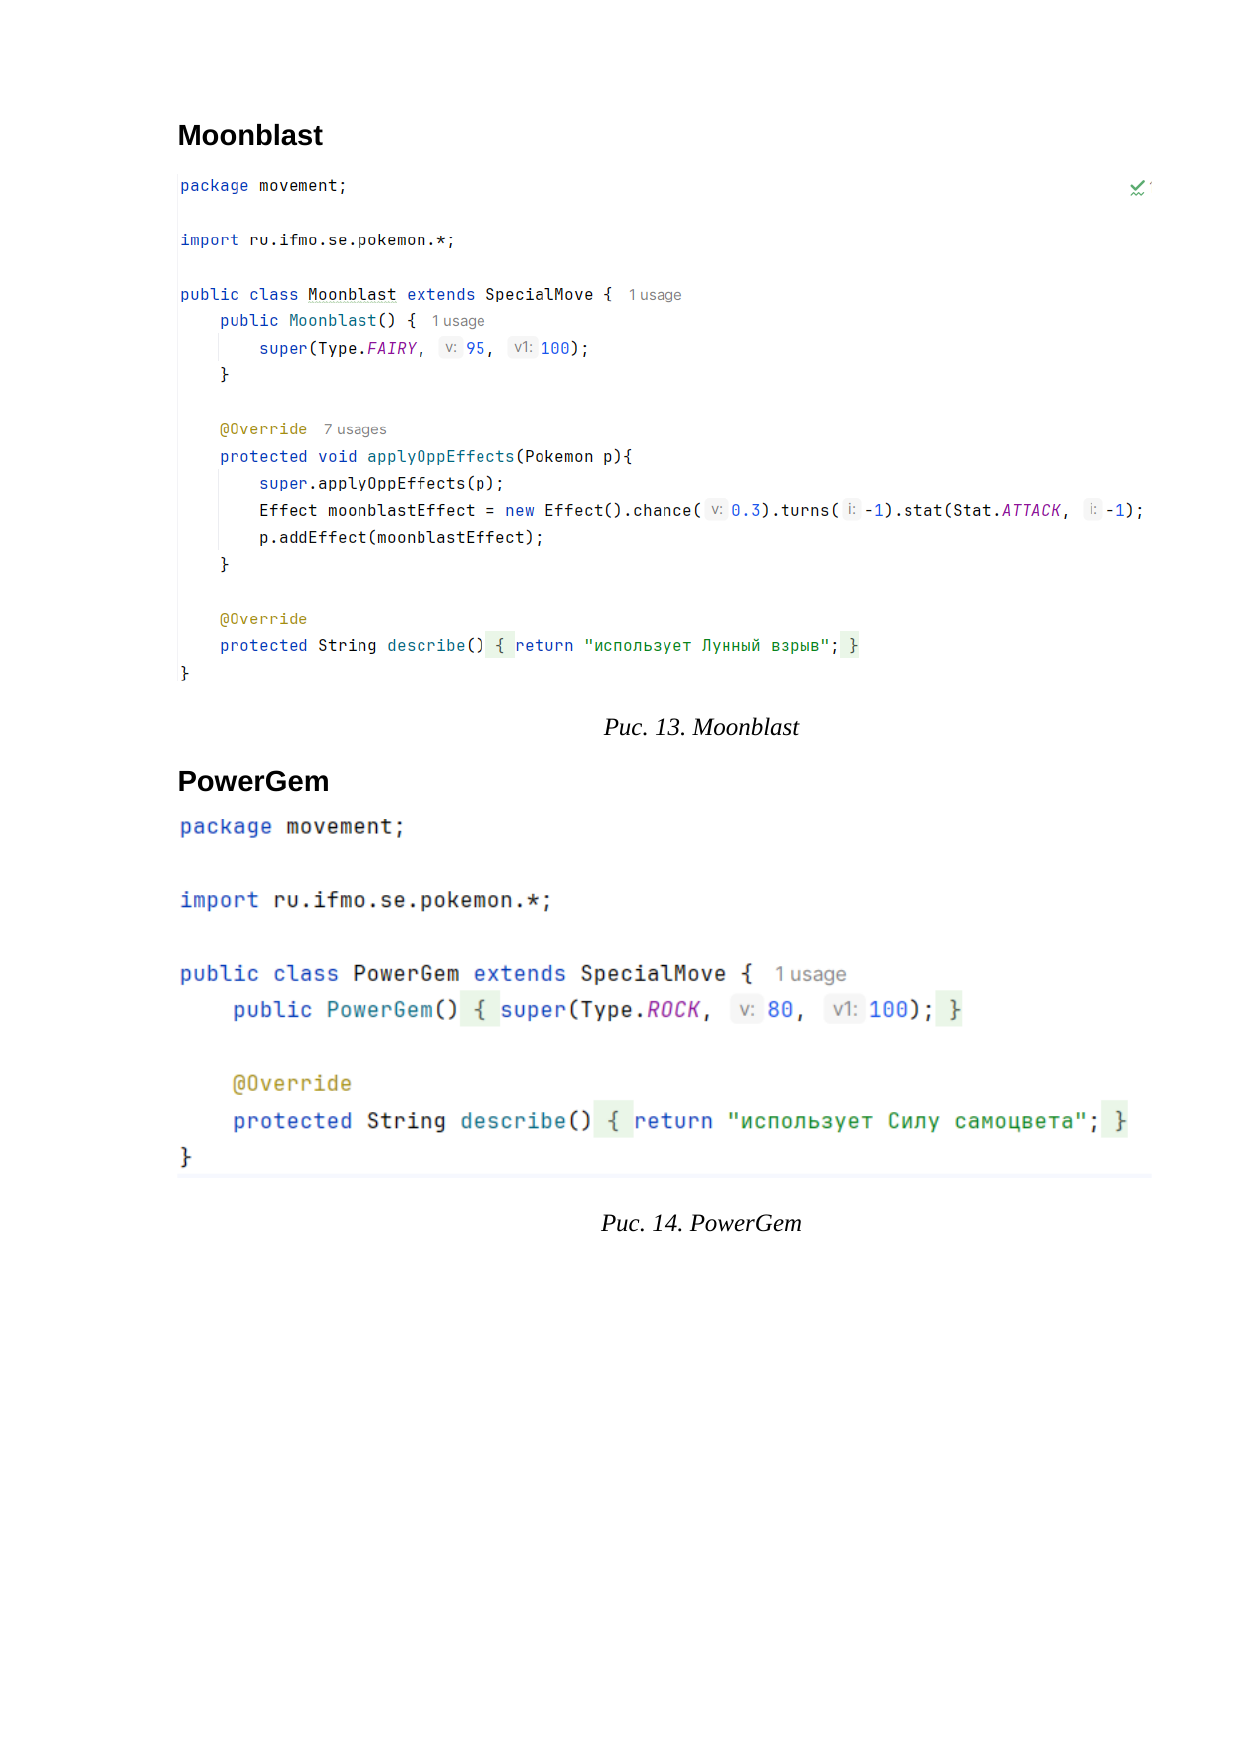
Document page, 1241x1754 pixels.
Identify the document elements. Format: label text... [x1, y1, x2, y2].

picture [177, 819, 1152, 1178]
text Рис. 14. PowerGem [177, 1178, 1152, 1237]
picture [177, 174, 1152, 681]
subtitle PowerGem [177, 763, 1152, 797]
subtitle Moonblast [177, 118, 1152, 152]
text Рис. 13. Moonblast [177, 681, 1152, 740]
